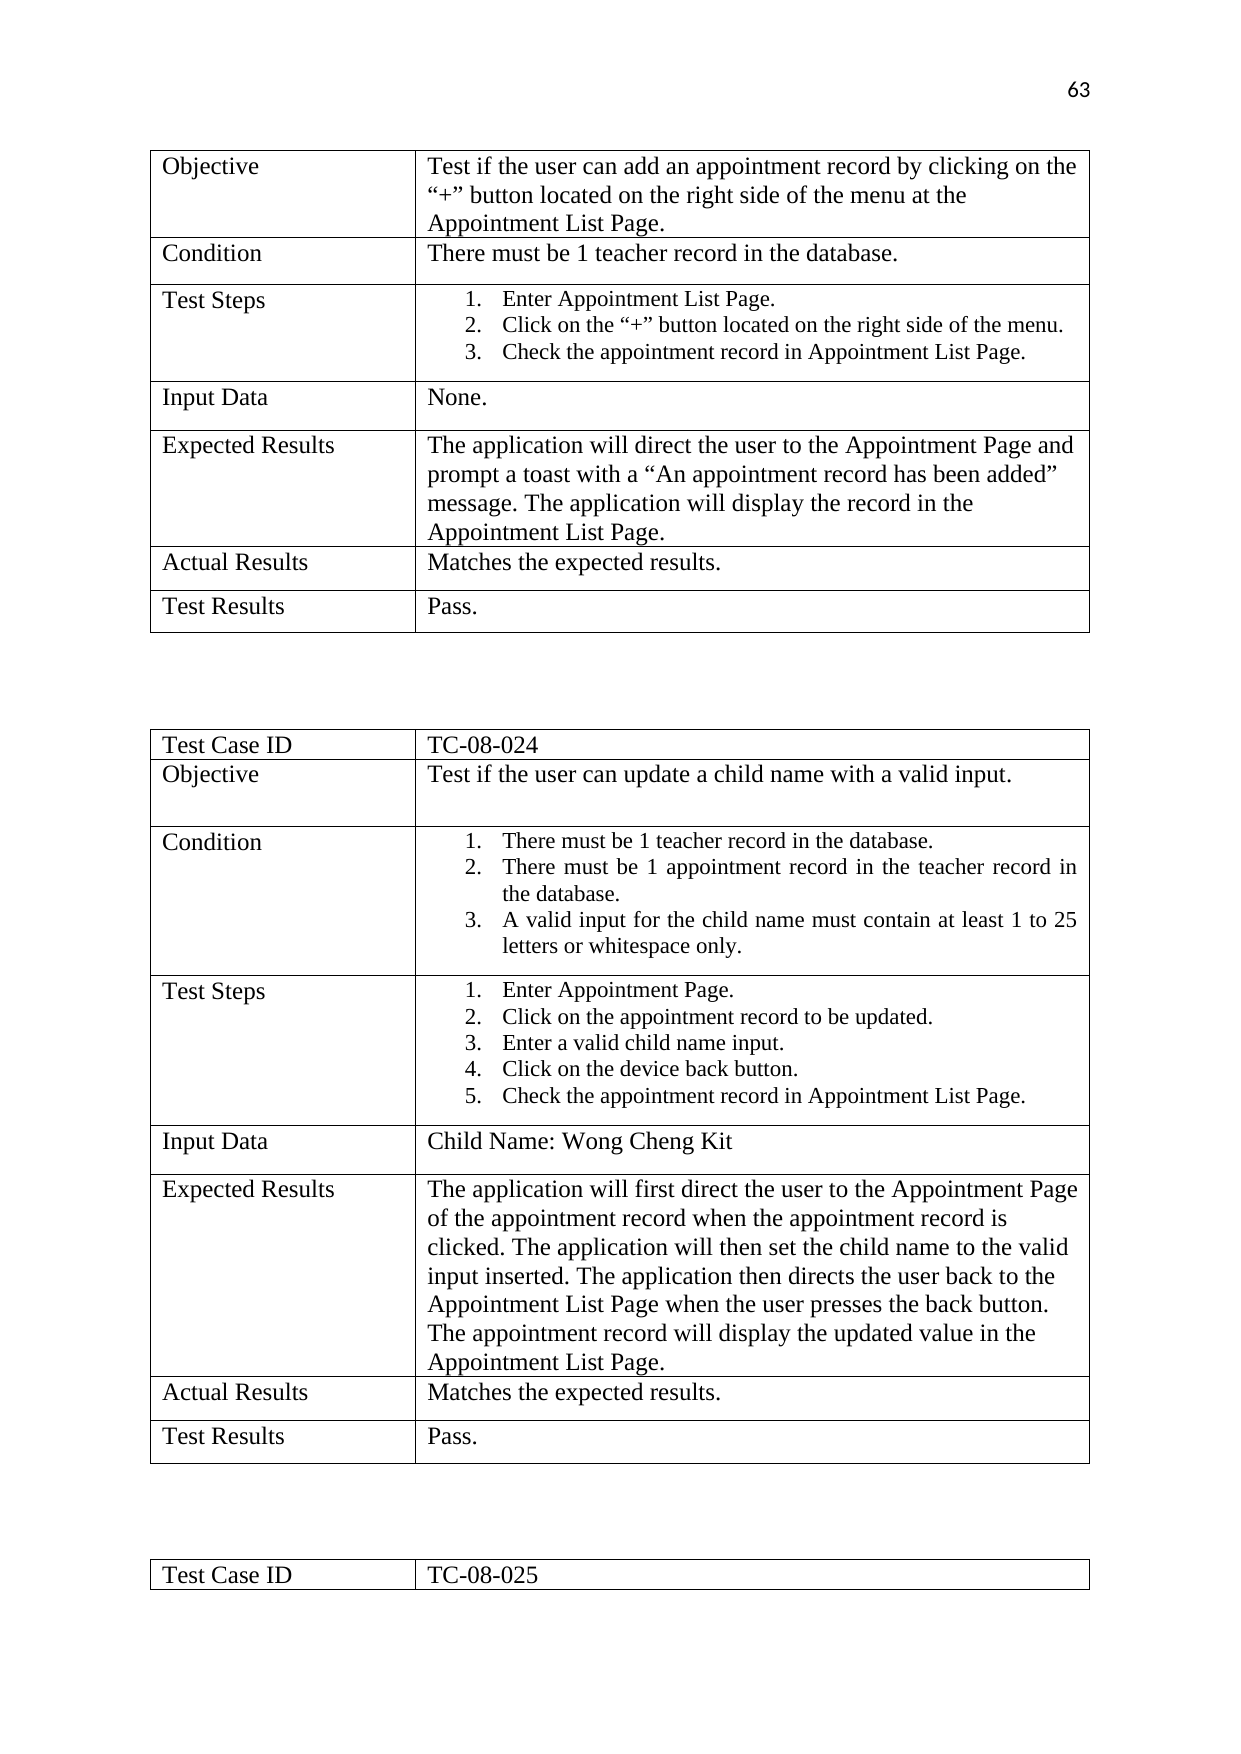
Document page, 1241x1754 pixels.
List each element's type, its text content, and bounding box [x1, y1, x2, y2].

table_cell There must be 1 teacher record in the database. [416, 238, 1089, 284]
table_cell Expected Results [151, 431, 415, 546]
table_cell There must be 1 teacher record in the database. There must be 1 appointment record in the teacher record in the database. A valid input for the child name must contain at least 1 to 25 letters or whitespace only. [416, 827, 1089, 975]
table_cell Input Data [151, 1126, 415, 1173]
table_cell Test if the user can add an appointment record by clicking on the “+” button located on the right side of the menu at the Appointment List Page. [416, 151, 1089, 237]
table_cell Test if the user can update a child name with a valid input. [416, 760, 1089, 826]
table_cell The application will direct the user to the Appointment Page and prompt a toast with a “An appointment record has been added” message. The application will display the record in the Appointment List Page. [416, 431, 1089, 546]
table_header TC-08-025 [416, 1560, 1089, 1589]
table_cell Matches the expected results. [416, 547, 1089, 590]
table_header Test Case ID [151, 1560, 415, 1589]
table_cell Condition [151, 827, 415, 975]
table_cell Actual Results [151, 547, 415, 590]
table_cell Objective [151, 151, 415, 237]
table_cell The application will first direct the user to the Appointment Page of the appointment record when the appointment record is clicked. The application will then set the child name to the valid input inserted. The application then directs the user back to the Appointment List Page when the user presses the back button. The appointment record will display the updated value in the Appointment List Page. [416, 1175, 1089, 1376]
table_cell Test Steps [151, 976, 415, 1125]
table_cell Enter Appointment Page. Click on the appointment record to be updated. Enter a valid child name input. Click on the device back button. Check the appointment record in Appointment List Page. [416, 976, 1089, 1125]
table_cell Enter Appointment List Page. Click on the “+” button located on the right side of the menu. Check the appointment record in Appointment List Page. [416, 285, 1089, 381]
table_cell Test Results [151, 1421, 415, 1462]
table_header Test Case ID [151, 730, 415, 758]
table_cell Matches the expected results. [416, 1377, 1089, 1420]
table_cell Actual Results [151, 1377, 415, 1420]
table_header TC-08-024 [416, 730, 1089, 758]
table_cell None. [416, 382, 1089, 429]
table_cell Input Data [151, 382, 415, 429]
table_cell Child Name: Wong Cheng Kit [416, 1126, 1089, 1173]
table_cell Expected Results [151, 1175, 415, 1376]
table_cell Pass. [416, 591, 1089, 632]
table_cell Test Steps [151, 285, 415, 381]
table_cell Condition [151, 238, 415, 284]
table_cell Objective [151, 760, 415, 826]
table_cell Pass. [416, 1421, 1089, 1462]
table_cell Test Results [151, 591, 415, 632]
